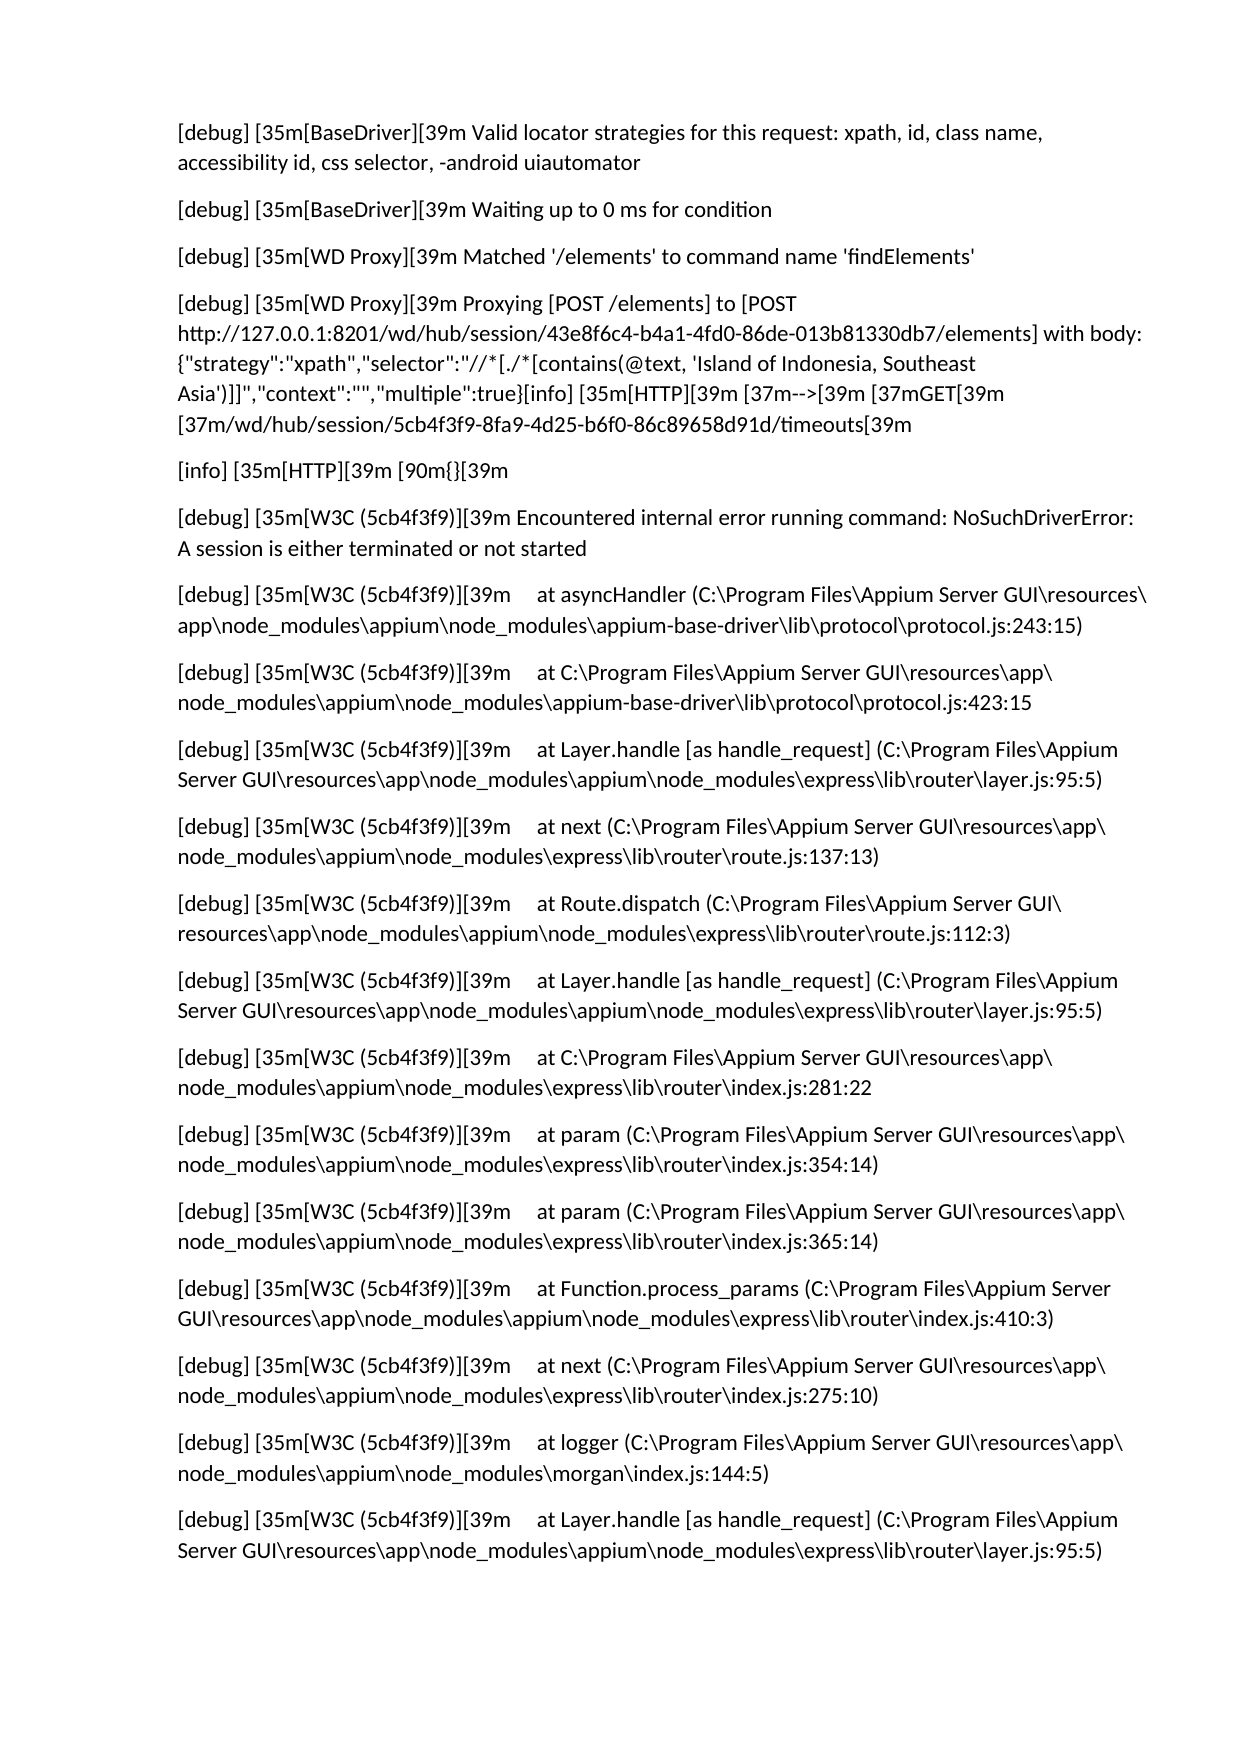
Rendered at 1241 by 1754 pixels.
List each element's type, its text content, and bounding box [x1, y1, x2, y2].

text [debug] [35m[W3C (5cb4f3f9)][39m at param (C:\Program Files\Appium Server GUI\resources\app\node_modules\appium\node_modules\express\lib\router\index.js:365:14) [177, 1197, 1152, 1256]
text [debug] [35m[W3C (5cb4f3f9)][39m at asyncHandler (C:\Program Files\Appium Server GUI\resources\app\node_modules\appium\node_modules\appium-base-driver\lib\protocol\protocol.js:243:15) [177, 581, 1152, 639]
text [debug] [35m[W3C (5cb4f3f9)][39m at param (C:\Program Files\Appium Server GUI\resources\app\node_modules\appium\node_modules\express\lib\router\index.js:354:14) [177, 1120, 1152, 1178]
text [debug] [35m[WD Proxy][39m Proxying [POST /elements] to [POST http://127.0.0.1:8201/wd/hub/session/43e8f6c4-b4a1-4fd0-86de-013b81330db7/elements] with body: {"strategy":"xpath","selector":"//*[./*[contains(@text, 'Island of Indonesia, Southeast Asia')]]","context":"","multiple":true}[info] [35m[HTTP][39m [37m-->[39m [37mGET[39m [37m/wd/hub/session/5cb4f3f9-8fa9-4d25-b6f0-86c89658d91d/timeouts[39m [177, 289, 1152, 438]
text [debug] [35m[W3C (5cb4f3f9)][39m at next (C:\Program Files\Appium Server GUI\resources\app\node_modules\appium\node_modules\express\lib\router\route.js:137:13) [177, 812, 1152, 870]
text [info] [35m[HTTP][39m [90m{}[39m [177, 457, 1152, 485]
text [debug] [35m[W3C (5cb4f3f9)][39m Encountered internal error running command: NoSuchDriverError: A session is either terminated or not started [177, 503, 1152, 562]
text [debug] [35m[BaseDriver][39m Waiting up to 0 ms for condition [177, 195, 1152, 223]
text [debug] [35m[WD Proxy][39m Matched '/elements' to command name 'findElements' [177, 242, 1152, 270]
text [debug] [35m[W3C (5cb4f3f9)][39m at Function.process_params (C:\Program Files\Appium Server GUI\resources\app\node_modules\appium\node_modules\express\lib\router\index.js:410:3) [177, 1274, 1152, 1333]
text [debug] [35m[W3C (5cb4f3f9)][39m at C:\Program Files\Appium Server GUI\resources\app\node_modules\appium\node_modules\express\lib\router\index.js:281:22 [177, 1043, 1152, 1101]
text [debug] [35m[W3C (5cb4f3f9)][39m at logger (C:\Program Files\Appium Server GUI\resources\app\node_modules\appium\node_modules\morgan\index.js:144:5) [177, 1428, 1152, 1487]
text [debug] [35m[W3C (5cb4f3f9)][39m at C:\Program Files\Appium Server GUI\resources\app\node_modules\appium\node_modules\appium-base-driver\lib\protocol\protocol.js:423:15 [177, 658, 1152, 716]
text [debug] [35m[BaseDriver][39m Valid locator strategies for this request: xpath, id, class name, accessibility id, css selector, -android uiautomator [177, 118, 1152, 176]
text [debug] [35m[W3C (5cb4f3f9)][39m at Route.dispatch (C:\Program Files\Appium Server GUI\resources\app\node_modules\appium\node_modules\express\lib\router\route.js:112:3) [177, 889, 1152, 947]
